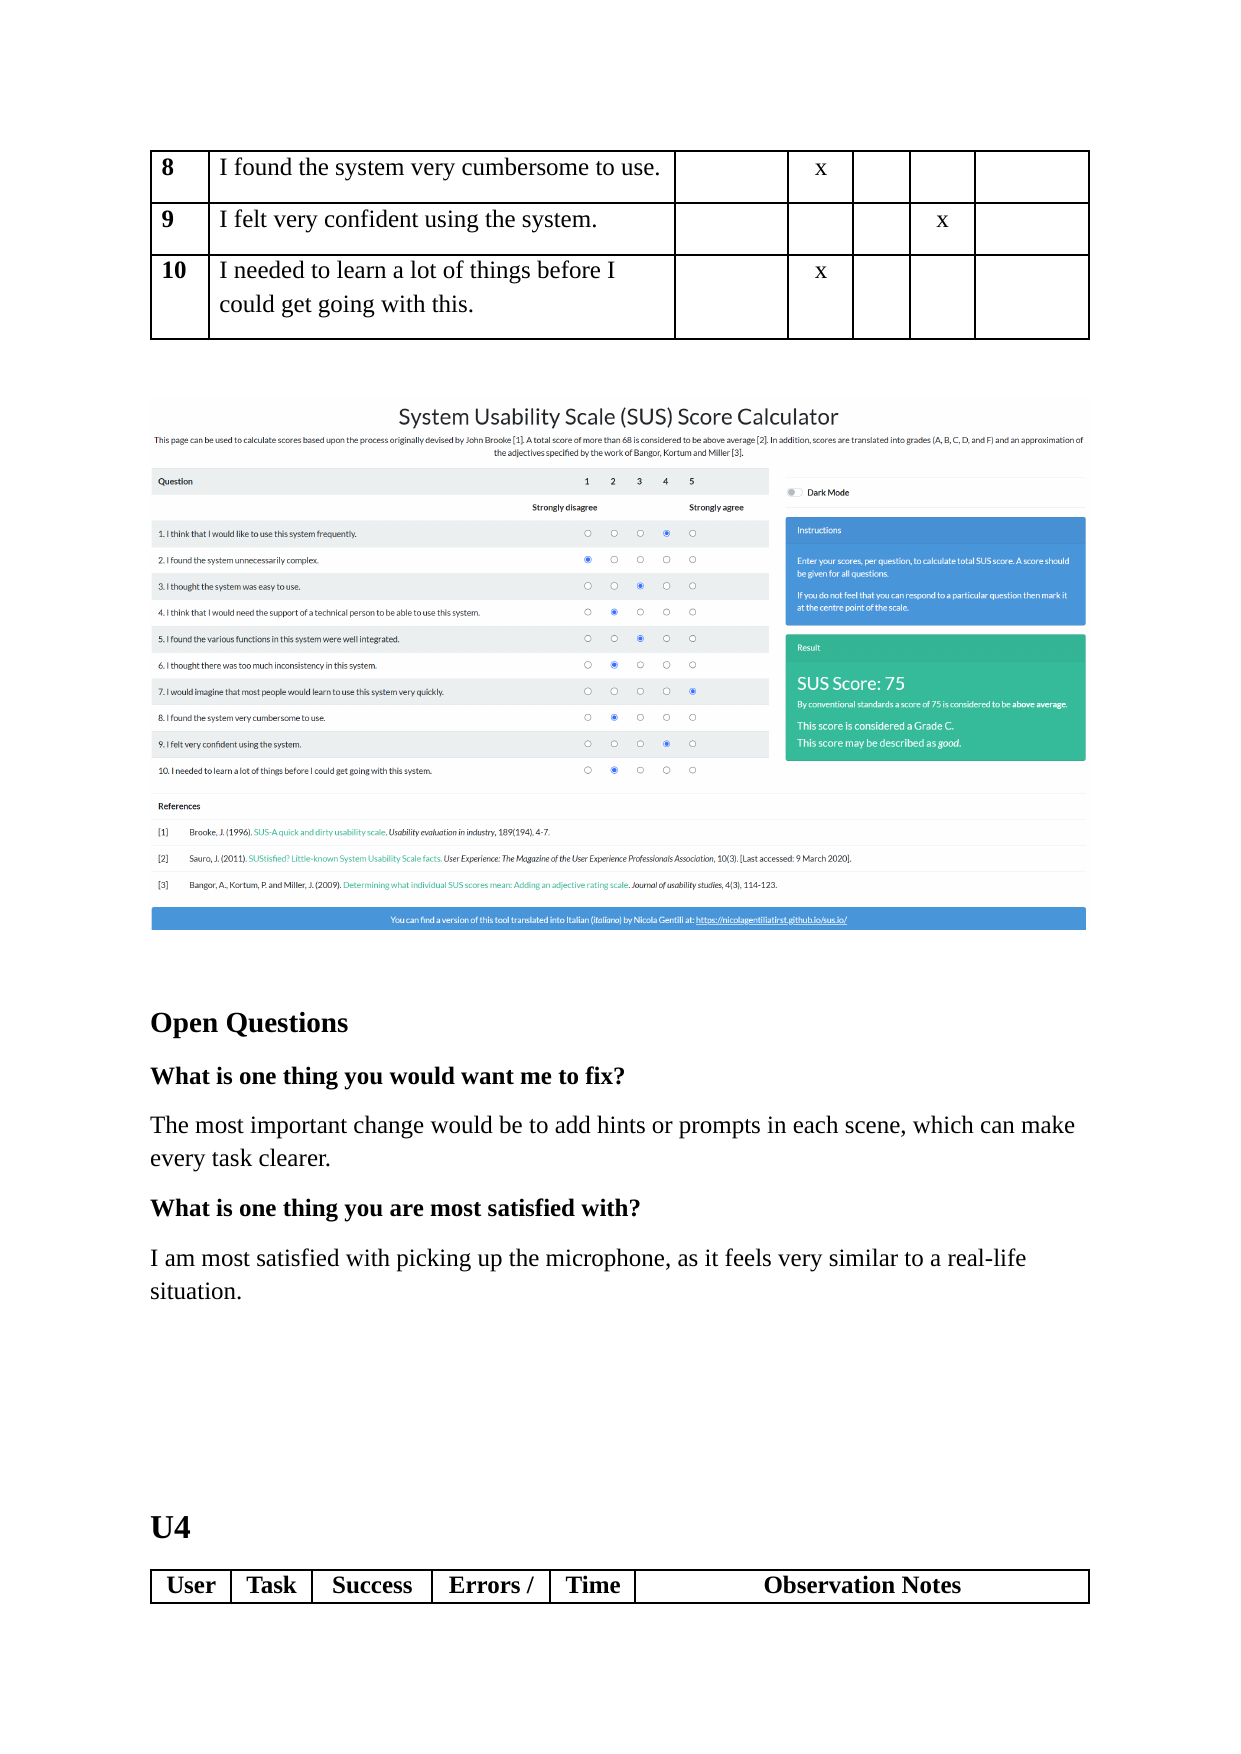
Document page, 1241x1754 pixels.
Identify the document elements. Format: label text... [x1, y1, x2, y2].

table_cell I found the system very cumbersome to use. [210, 152, 674, 202]
table_cell [911, 256, 974, 338]
table_cell [676, 256, 787, 338]
table_cell 9 [152, 204, 208, 253]
table_cell 8 [152, 152, 208, 202]
table_cell x [789, 152, 852, 202]
table_cell [676, 204, 787, 253]
table_cell [854, 256, 909, 338]
table_cell [676, 152, 787, 202]
table_cell [976, 204, 1088, 253]
text What is one thing you would want me to fix? [150, 1061, 1090, 1089]
text U4 [150, 1508, 1090, 1546]
table_cell I needed to learn a lot of things before I could get going with this. [210, 256, 674, 338]
table_cell [789, 204, 852, 253]
table_cell x [911, 204, 974, 253]
table_cell x [789, 256, 852, 338]
table_cell [976, 256, 1088, 338]
table_header Success (Y/N) [313, 1571, 431, 1602]
table_cell [976, 152, 1088, 202]
text The most important change would be to add hints or prompts in each scene, which can make every task clearer. [150, 1110, 1090, 1172]
table_header Observation Notes [636, 1571, 1088, 1602]
text What is one thing you are most satisfied with? [150, 1193, 1090, 1222]
text Open Questions [150, 1006, 1090, 1039]
table_header Time (s) [551, 1571, 634, 1602]
table_cell [854, 152, 909, 202]
table_header Task ID [232, 1571, 311, 1602]
table_header Errors / Assists [433, 1571, 549, 1602]
text I am most satisfied with picking up the microphone, as it feels very similar to a real-life situation. [150, 1243, 1090, 1304]
table_cell [911, 152, 974, 202]
picture [150, 395, 1091, 930]
table_cell [854, 204, 909, 253]
table_header User ID [152, 1571, 230, 1602]
table_cell I felt very confident using the system. [210, 204, 674, 253]
table_cell 10 [152, 256, 208, 338]
